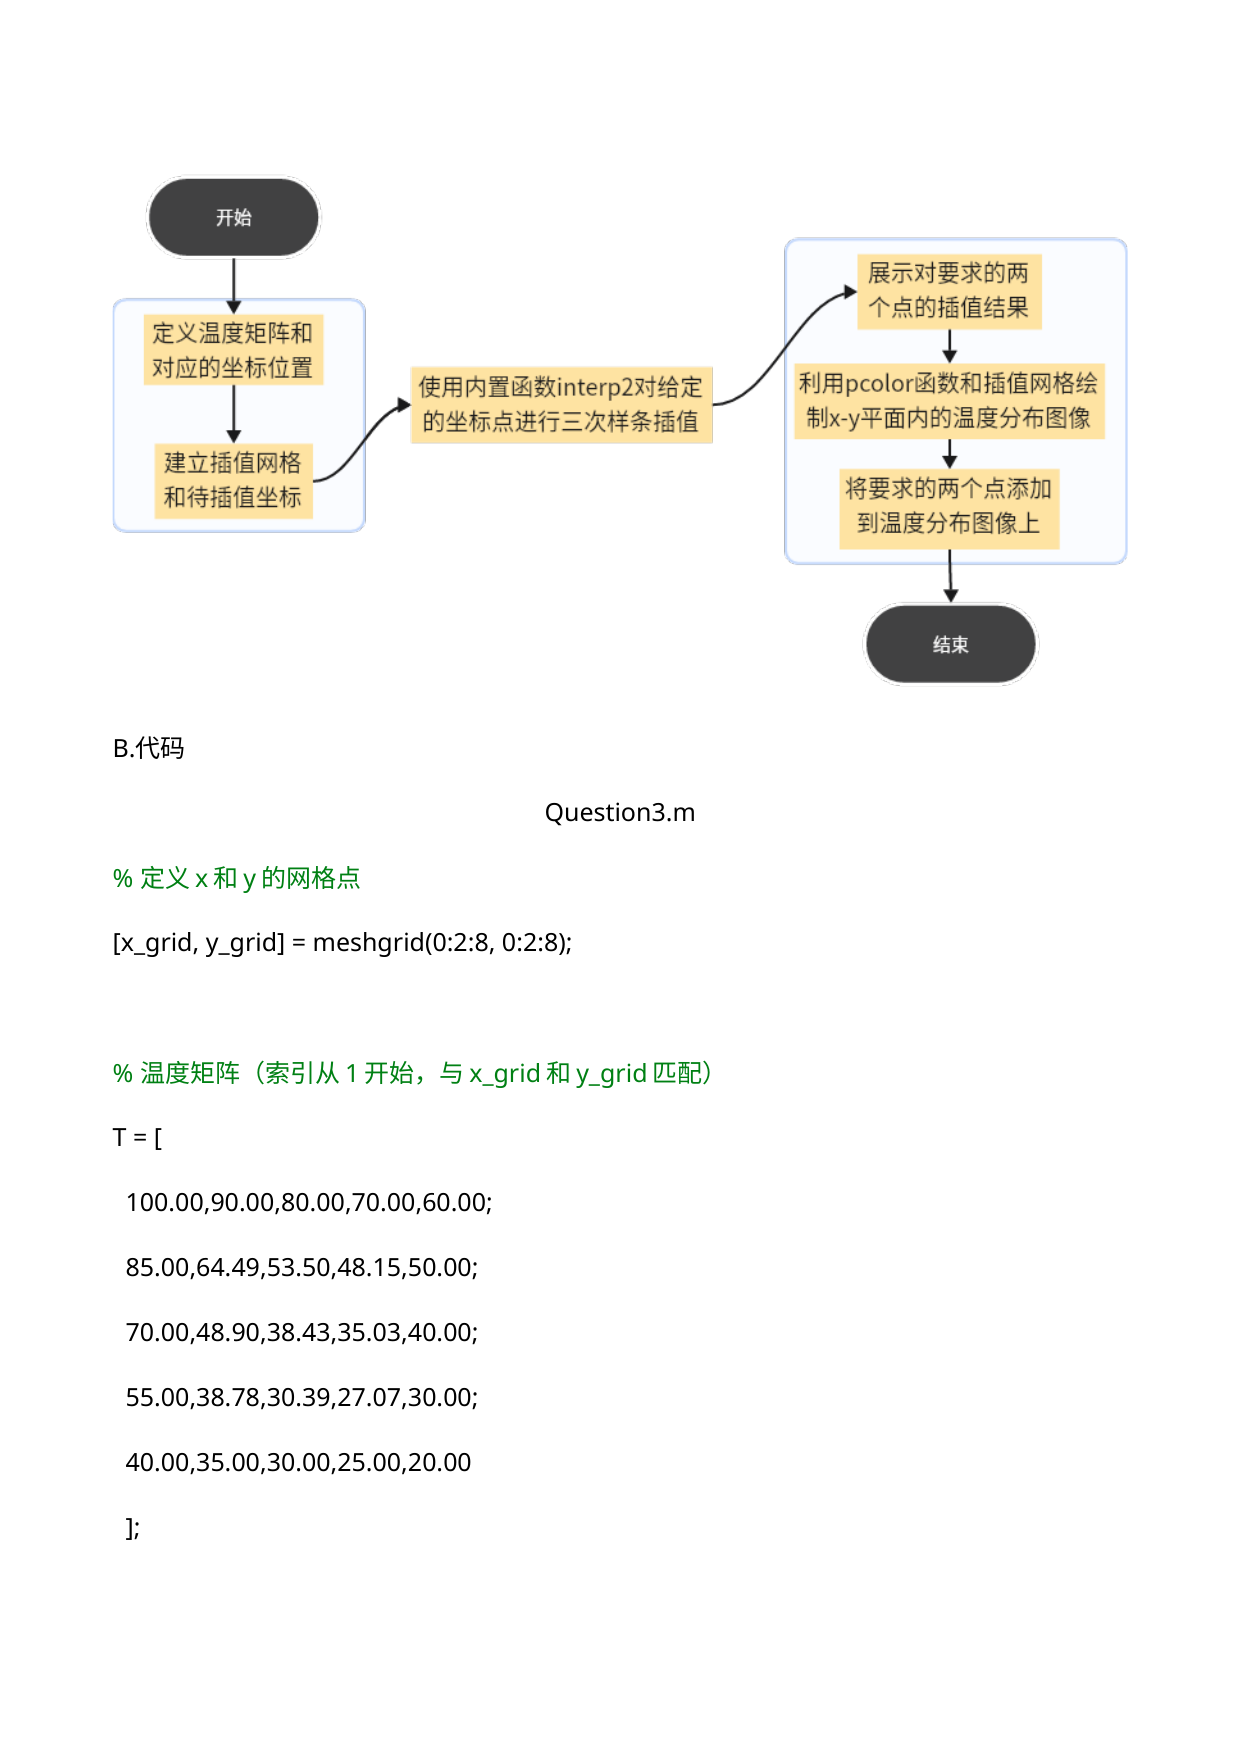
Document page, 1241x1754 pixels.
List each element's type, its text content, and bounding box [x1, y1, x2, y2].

text % 定义x和y的网格点 [112, 844, 1128, 909]
text 55.00,38.78,30.39,27.07,30.00; [112, 1364, 1128, 1429]
text 70.00,48.90,38.43,35.03,40.00; [112, 1299, 1128, 1364]
text 100.00,90.00,80.00,70.00,60.00; [112, 1169, 1128, 1234]
picture [112, 162, 1128, 701]
text ]; [112, 1494, 1128, 1559]
text [x_grid, y_grid] = meshgrid(0:2:8, 0:2:8); [112, 909, 1128, 974]
text T = [ [112, 1104, 1128, 1169]
text 85.00,64.49,53.50,48.15,50.00; [112, 1234, 1128, 1299]
text 40.00,35.00,30.00,25.00,20.00 [112, 1429, 1128, 1494]
text % 温度矩阵（索引从1开始，与x_grid和y_grid匹配） [112, 1039, 1128, 1104]
text Question3.m [112, 779, 1128, 844]
text B.代码 [112, 714, 1128, 779]
